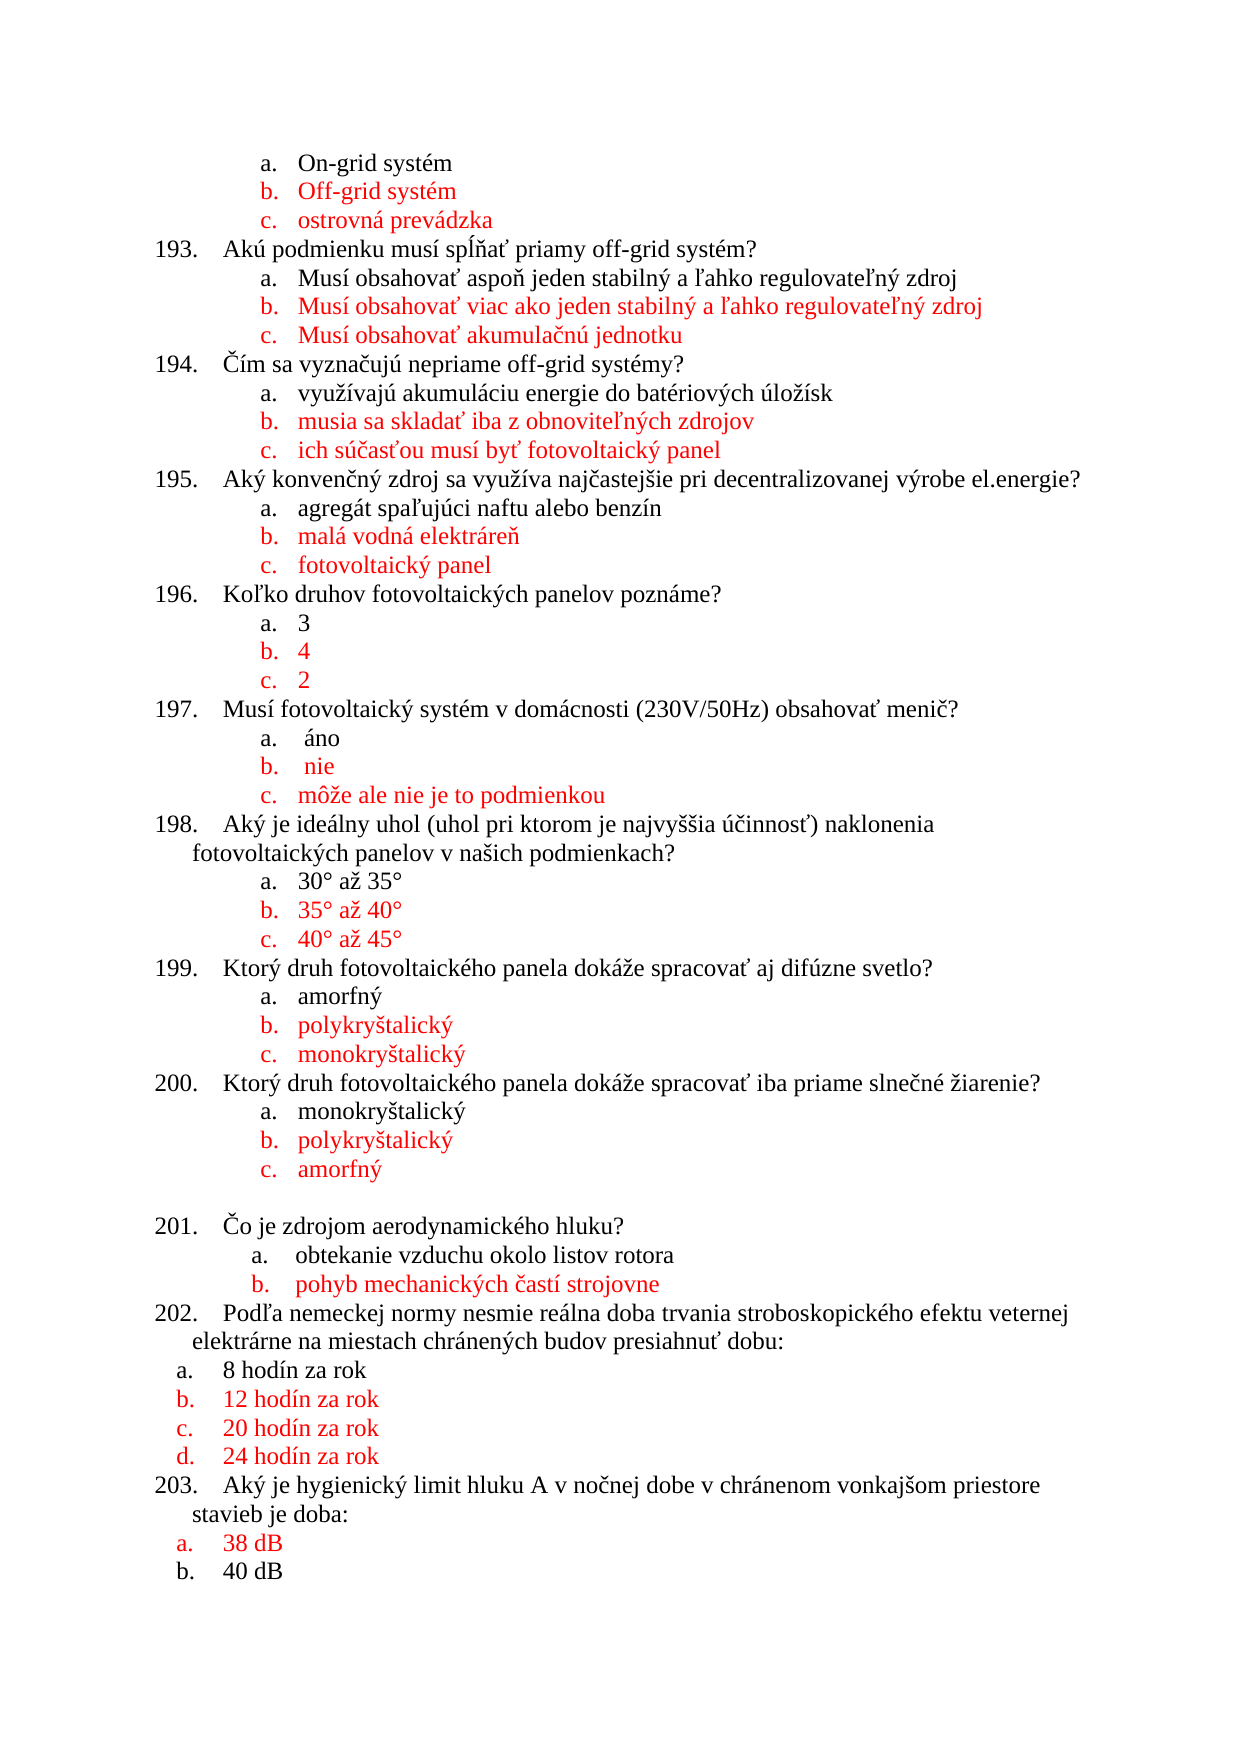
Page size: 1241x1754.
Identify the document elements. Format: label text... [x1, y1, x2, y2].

list 4 [260, 636, 1093, 665]
list 3 [260, 608, 1093, 636]
list môže ale nie je to podmienkou [260, 780, 1093, 809]
list agregát spaľujúci naftu alebo benzín [260, 493, 1093, 521]
list musia sa skladať iba z obnoviteľných zdrojov [260, 406, 1093, 435]
list 30° až 35° [260, 866, 1093, 895]
list polykryštalický [260, 1010, 1093, 1039]
list amorfný [260, 1154, 1093, 1183]
list Off-grid systém [260, 176, 1093, 205]
list Aký je hygienický limit hluku A v nočnej dobe v chránenom vonkajšom priestore stavieb je doba: [154, 1470, 1093, 1528]
list pohyb mechanických častí strojovne [251, 1269, 1093, 1298]
list 12 hodín za rok [148, 1384, 1093, 1413]
list 40° až 45° [260, 924, 1093, 953]
list Musí fotovoltaický systém v domácnosti (230V/50Hz) obsahovať menič? [154, 694, 1093, 723]
list On-grid systém [260, 148, 1093, 176]
list Musí obsahovať akumulačnú jednotku [260, 320, 1093, 349]
list monokryštalický [260, 1039, 1093, 1068]
list 38 dB [148, 1528, 1093, 1556]
list Aký konvenčný zdroj sa využíva najčastejšie pri decentralizovanej výrobe el.energie? [154, 464, 1093, 493]
list fotovoltaický panel [260, 550, 1093, 579]
list Musí obsahovať viac ako jeden stabilný a ľahko regulovateľný zdroj [260, 291, 1093, 320]
list obtekanie vzduchu okolo listov rotora [251, 1240, 1093, 1269]
list využívajú akumuláciu energie do batériových úložísk [260, 378, 1093, 406]
list áno [260, 723, 1093, 751]
list 8 hodín za rok [148, 1355, 1093, 1384]
list Akú podmienku musí spĺňať priamy off-grid systém? [154, 234, 1093, 263]
list 24 hodín za rok [148, 1441, 1093, 1470]
list Ktorý druh fotovoltaického panela dokáže spracovať aj difúzne svetlo? [154, 953, 1093, 981]
list malá vodná elektráreň [260, 521, 1093, 550]
list 40 dB [148, 1556, 1093, 1585]
list Čo je zdrojom aerodynamického hluku? [154, 1211, 1093, 1240]
list amorfný [260, 981, 1093, 1010]
list polykryštalický [260, 1125, 1093, 1154]
list 35° až 40° [260, 895, 1093, 924]
list 2 [260, 665, 1093, 694]
list ostrovná prevádzka [260, 205, 1093, 234]
list Aký je ideálny uhol (uhol pri ktorom je najvyššia účinnosť) naklonenia fotovoltaických panelov v našich podmienkach? [154, 809, 1093, 866]
list Ktorý druh fotovoltaického panela dokáže spracovať iba priame slnečné žiarenie? [154, 1068, 1093, 1096]
list monokryštalický [260, 1096, 1093, 1125]
list nie [260, 751, 1093, 780]
list Musí obsahovať aspoň jeden stabilný a ľahko regulovateľný zdroj [260, 263, 1093, 291]
list 20 hodín za rok [148, 1413, 1093, 1441]
list Podľa nemeckej normy nesmie reálna doba trvania stroboskopického efektu veternej elektrárne na miestach chránených budov presiahnuť dobu: [154, 1298, 1093, 1355]
list Koľko druhov fotovoltaických panelov poznáme? [154, 579, 1093, 608]
list Čím sa vyznačujú nepriame off-grid systémy? [154, 349, 1093, 378]
list ich súčasťou musí byť fotovoltaický panel [260, 435, 1093, 464]
